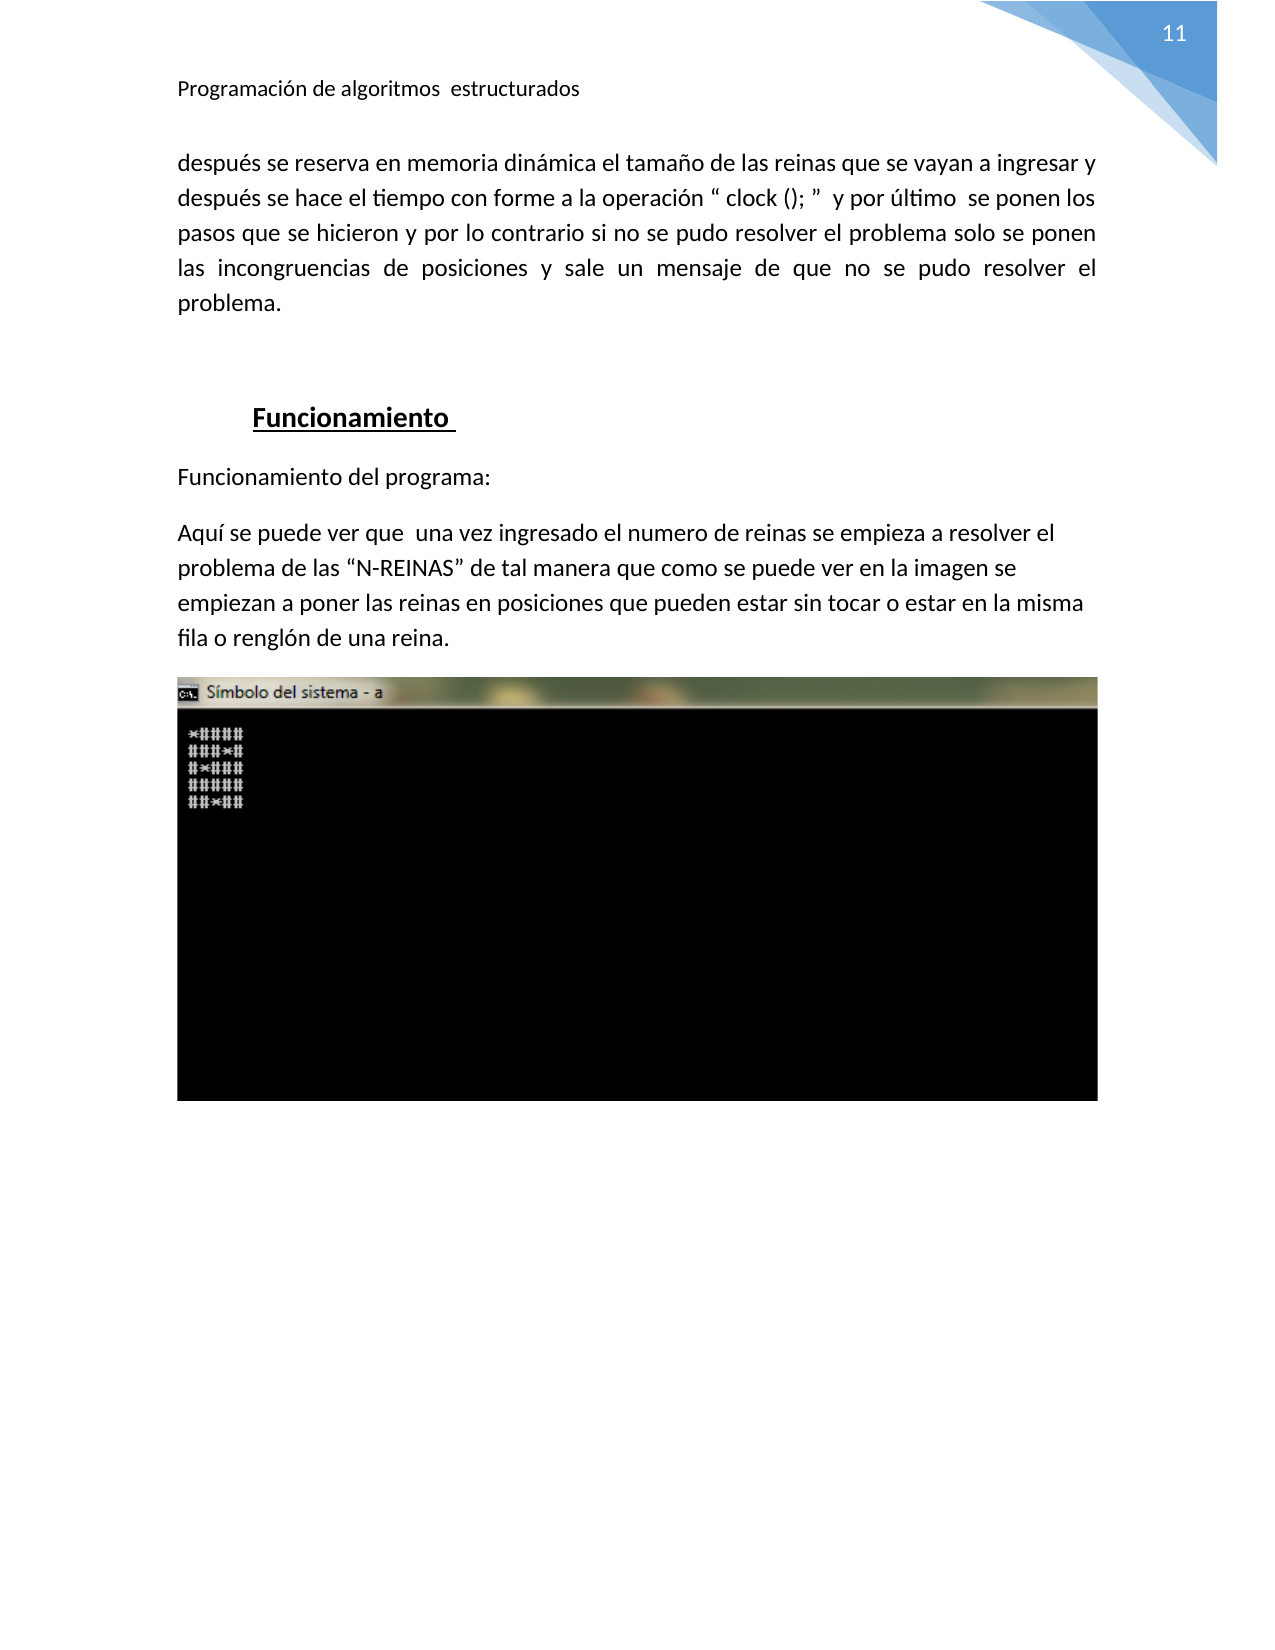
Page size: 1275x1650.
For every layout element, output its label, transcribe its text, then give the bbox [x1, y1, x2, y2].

text Funcionamiento del programa: [177, 461, 1098, 492]
picture [978, 1, 1218, 167]
picture [177, 677, 1098, 1101]
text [177, 148, 1098, 318]
list Funcionamiento [252, 399, 1098, 435]
text Aquí se puede ver que una vez ingresado el numero de reinas se empieza a resolver el problema de las “N-REINAS” de tal manera que como se puede ver en la imagen se empiezan a poner las reinas en posiciones que pueden estar sin tocar o estar en la misma fila o renglón de una reina. [177, 517, 1098, 652]
